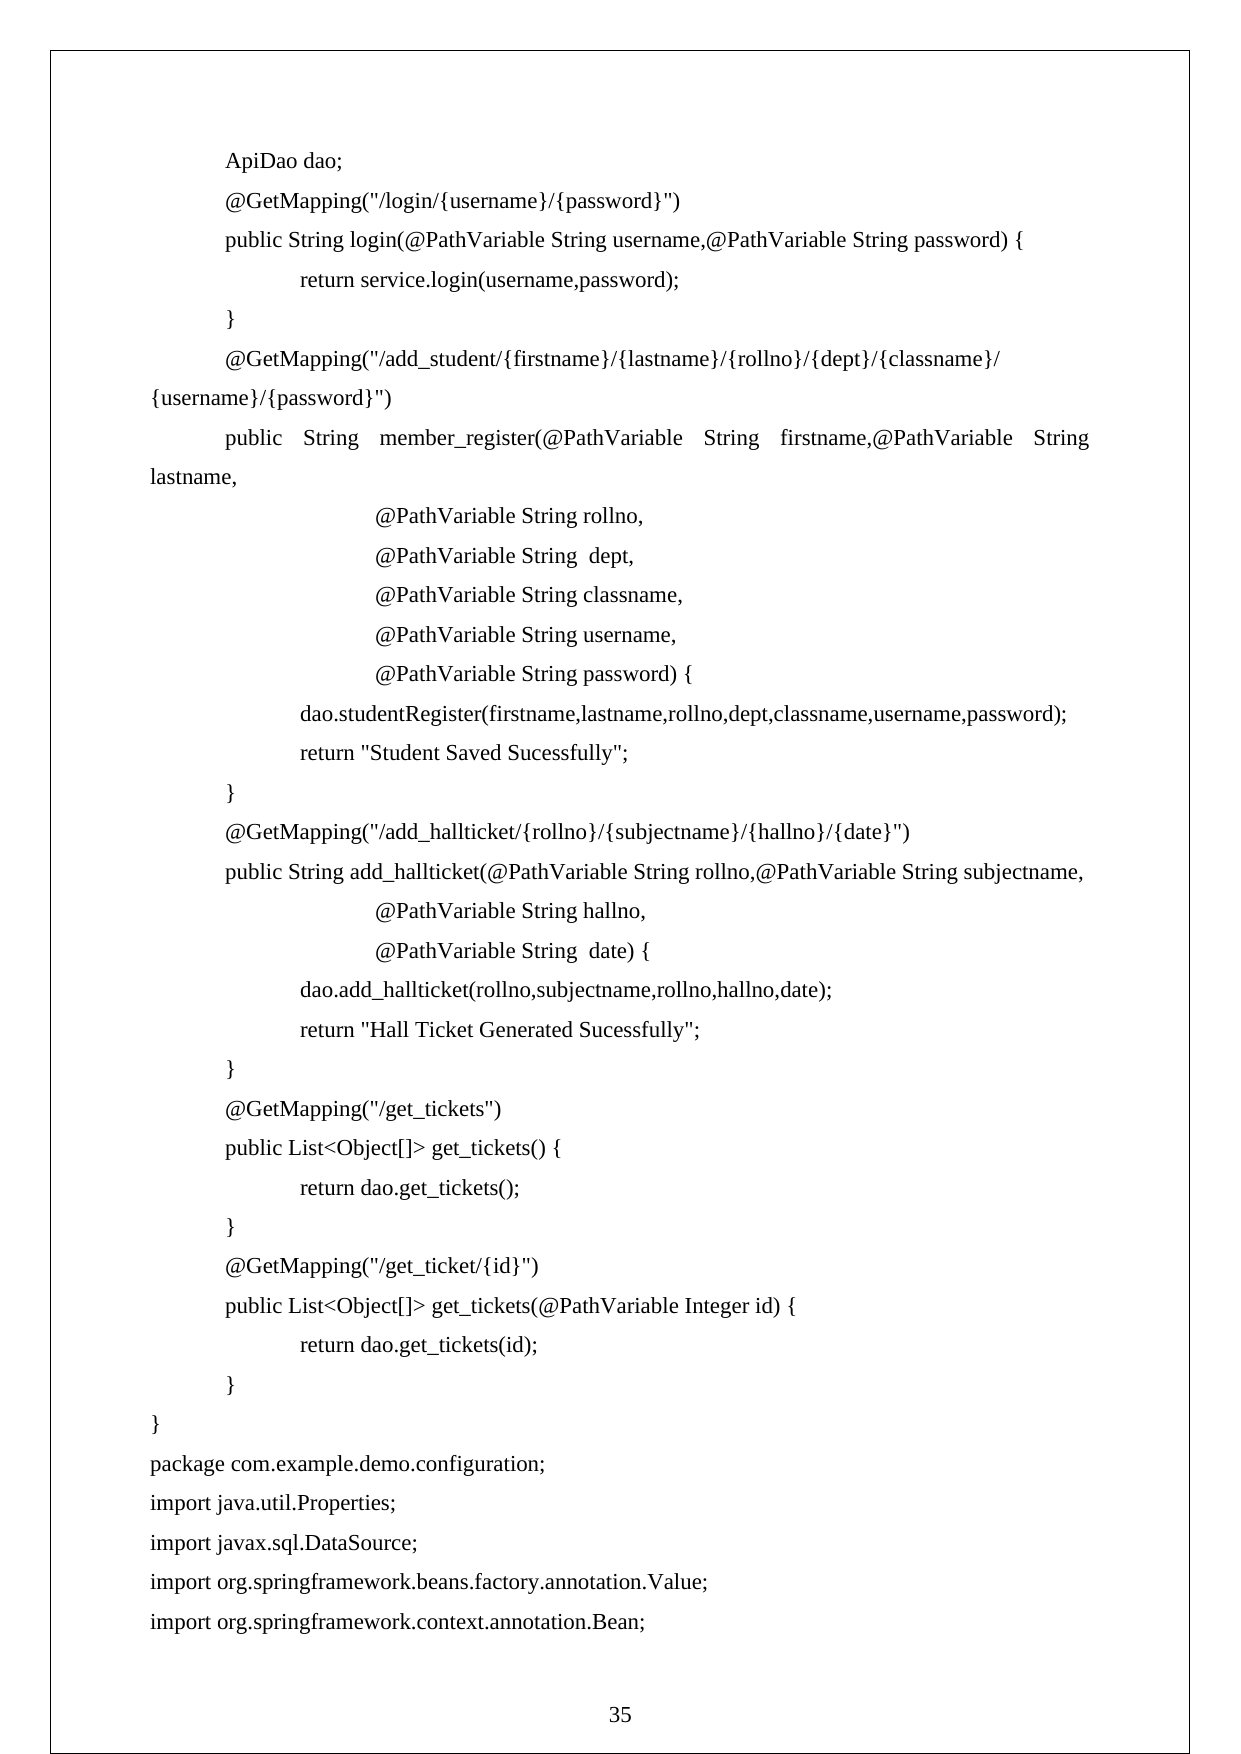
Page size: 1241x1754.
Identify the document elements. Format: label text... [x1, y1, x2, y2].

text public String add_hallticket(@PathVariable String rollno,@PathVariable String subjectname, [150, 858, 1090, 884]
text public String login(@PathVariable String username,@PathVariable String password) { [150, 226, 1090, 252]
text } [150, 1371, 1090, 1397]
text @PathVariable String hallno, [150, 897, 1090, 924]
text @PathVariable String date) { [150, 937, 1090, 963]
text @GetMapping("/get_ticket/{id}") [150, 1253, 1090, 1279]
text public List<Object[]> get_tickets(@PathVariable Integer id) { [150, 1292, 1090, 1318]
text @PathVariable String rollno, [150, 502, 1090, 529]
text package com.example.demo.configuration; [150, 1450, 1090, 1476]
text public List<Object[]> get_tickets() { [150, 1134, 1090, 1161]
text return "Student Saved Sucessfully"; [150, 739, 1090, 766]
text @GetMapping("/login/{username}/{password}") [150, 187, 1090, 213]
text ApiDao dao; [150, 147, 1090, 173]
text public String member_register(@PathVariable String firstname,@PathVariable String lastname, [150, 423, 1090, 489]
text import java.util.Properties; [150, 1489, 1090, 1516]
text } [150, 1213, 1090, 1239]
text import javax.sql.DataSource; [150, 1529, 1090, 1555]
text @PathVariable String classname, [150, 581, 1090, 608]
text dao.studentRegister(firstname,lastname,rollno,dept,classname,username,password); [150, 700, 1090, 726]
text import org.springframework.beans.factory.annotation.Value; [150, 1568, 1090, 1595]
text @GetMapping("/get_tickets") [150, 1095, 1090, 1121]
text @PathVariable String username, [150, 621, 1090, 647]
text } [150, 305, 1090, 331]
text return dao.get_tickets(id); [150, 1332, 1090, 1358]
text } [150, 1055, 1090, 1082]
text return service.login(username,password); [150, 266, 1090, 292]
text @PathVariable String dept, [150, 542, 1090, 568]
text import org.springframework.context.annotation.Bean; [150, 1608, 1090, 1634]
text @GetMapping("/add_hallticket/{rollno}/{subjectname}/{hallno}/{date}") [150, 818, 1090, 845]
text dao.add_hallticket(rollno,subjectname,rollno,hallno,date); [150, 976, 1090, 1003]
text return "Hall Ticket Generated Sucessfully"; [150, 1016, 1090, 1042]
text } [150, 779, 1090, 805]
text @PathVariable String password) { [150, 660, 1090, 687]
text } [150, 1411, 1090, 1437]
text return dao.get_tickets(); [150, 1174, 1090, 1200]
text @GetMapping("/add_student/{firstname}/{lastname}/{rollno}/{dept}/{classname}/{username}/{password}") [150, 344, 1090, 410]
